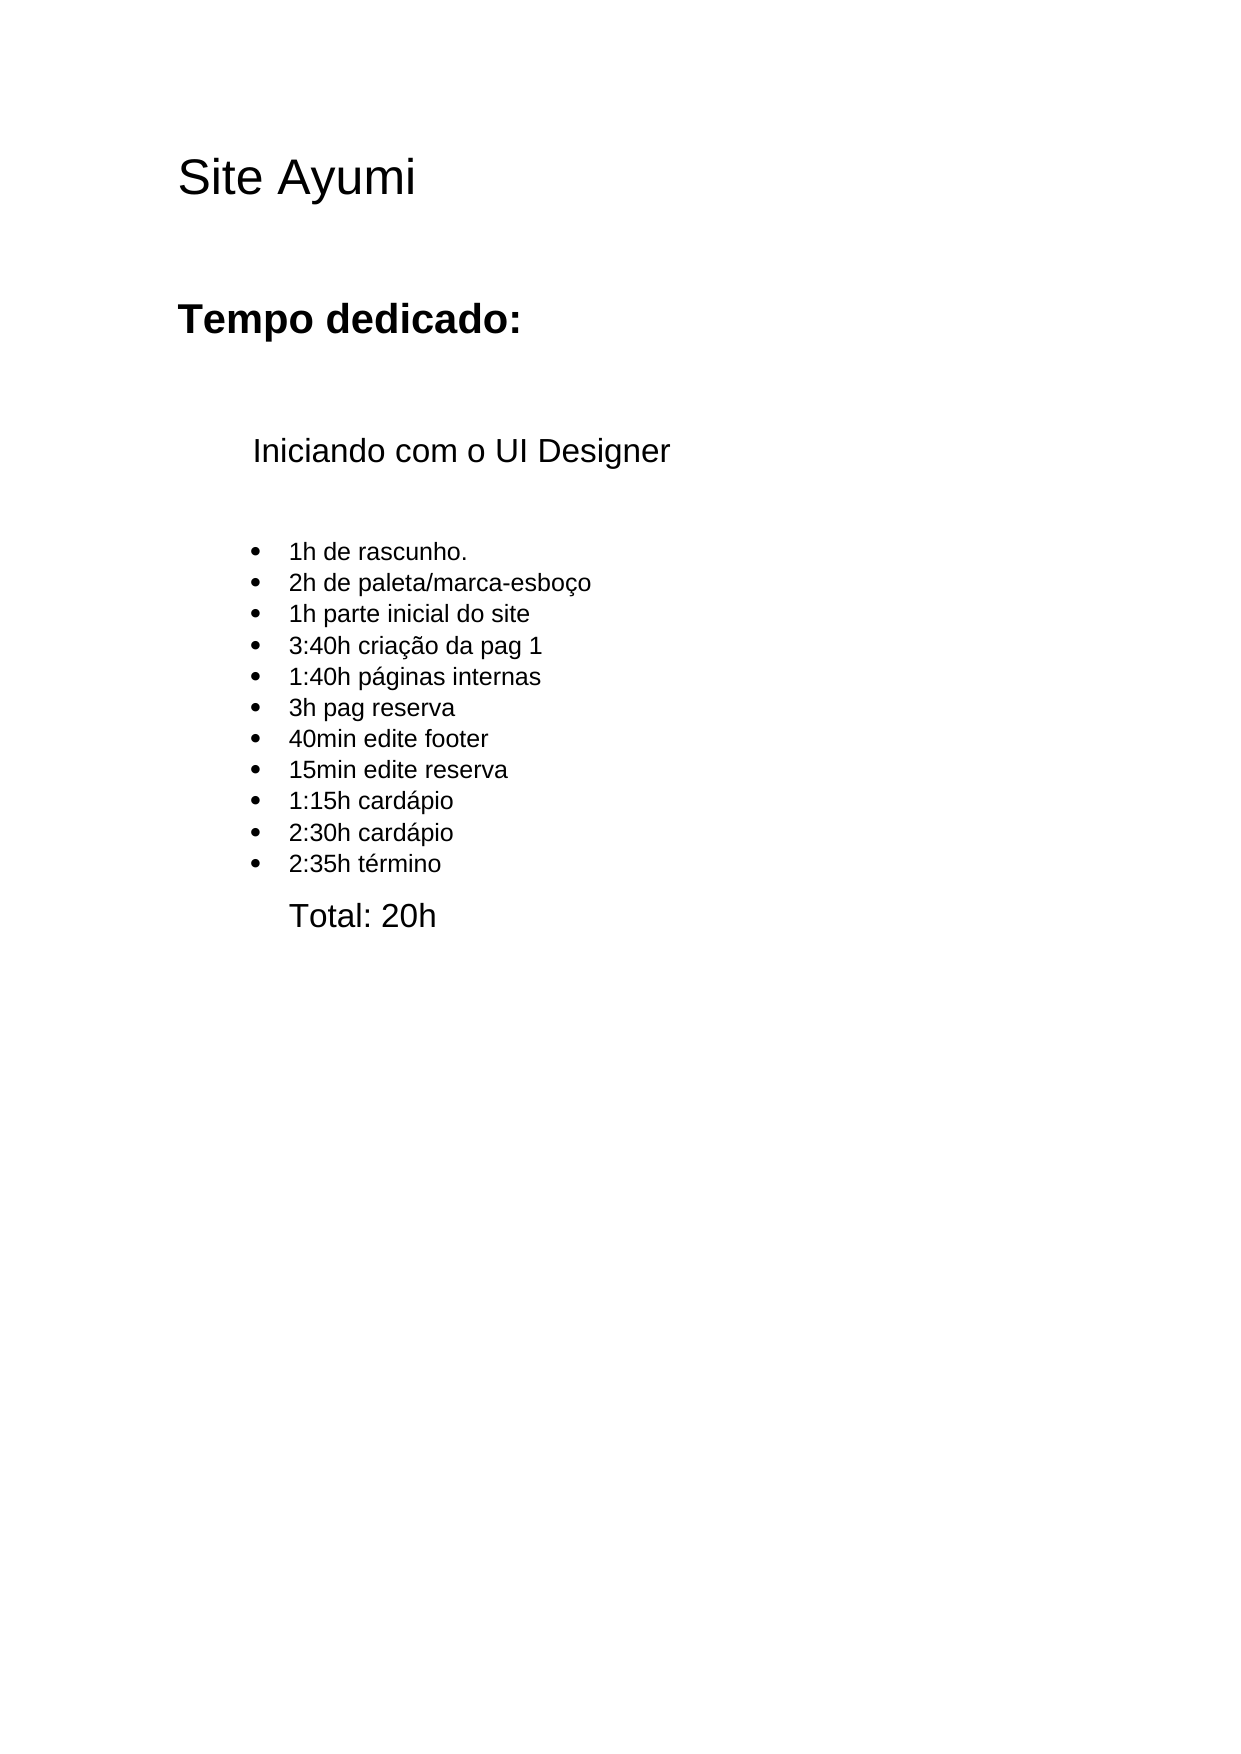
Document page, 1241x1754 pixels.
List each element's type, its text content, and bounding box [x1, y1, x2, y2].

list 15min edite reserva [251, 755, 1063, 784]
text Total: 20h [215, 896, 1063, 935]
list 3:40h criação da pag 1 [251, 631, 1063, 659]
list 40min edite footer [251, 724, 1063, 753]
list 2h de paleta/marca-esboço [251, 568, 1063, 597]
list Iniciando com o UI Designer [252, 431, 1063, 470]
list 1h de rascunho. [251, 537, 1063, 566]
list 2:35h término [251, 849, 1063, 877]
list 2:30h cardápio [251, 817, 1063, 846]
list 1h parte inicial do site [251, 599, 1063, 628]
text Site Ayumi [177, 148, 1063, 205]
list 1:40h páginas internas [251, 662, 1063, 691]
list 1:15h cardápio [251, 786, 1063, 815]
text Tempo dedicado: [177, 295, 1063, 343]
list 3h pag reserva [251, 693, 1063, 722]
